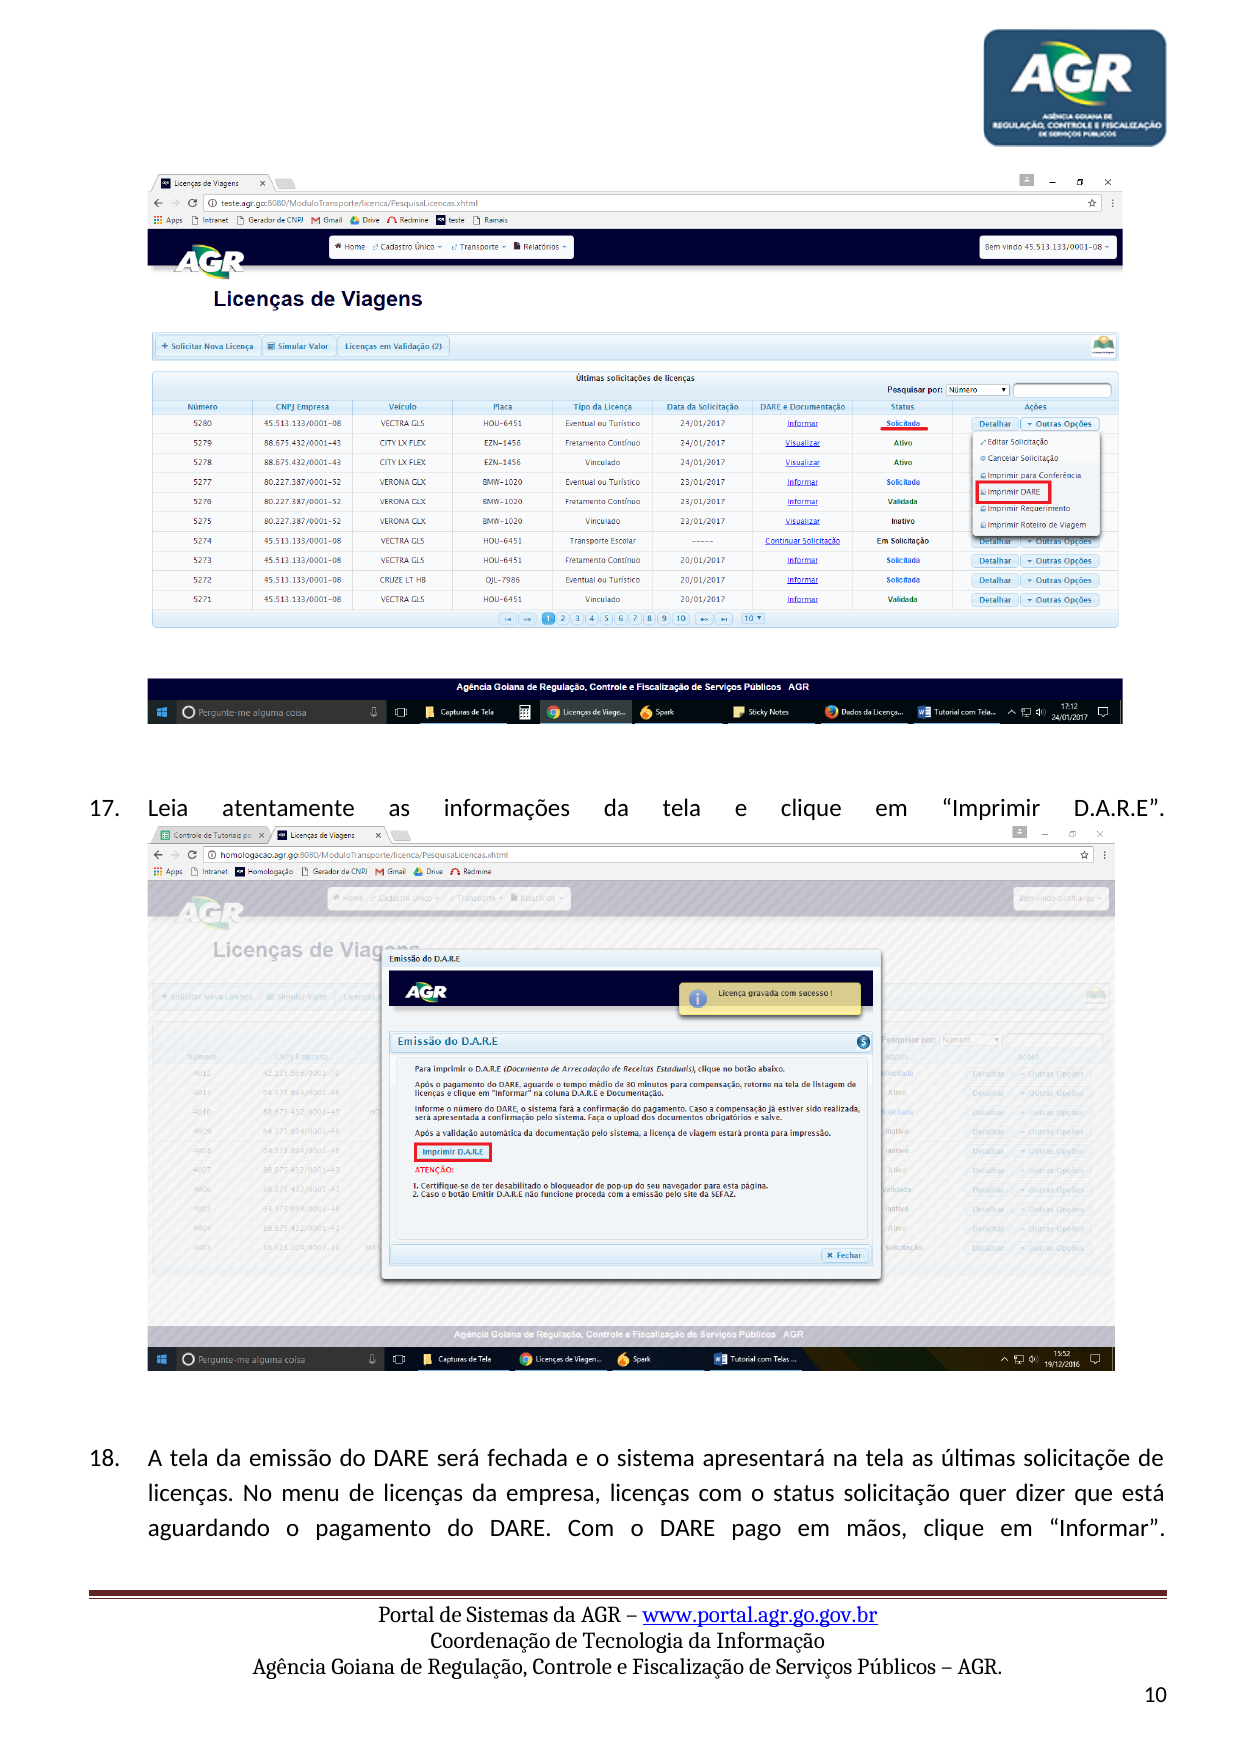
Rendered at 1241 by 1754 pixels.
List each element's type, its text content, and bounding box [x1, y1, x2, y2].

picture [983, 29, 1167, 147]
picture [147, 826, 1115, 1371]
picture [147, 174, 1123, 724]
